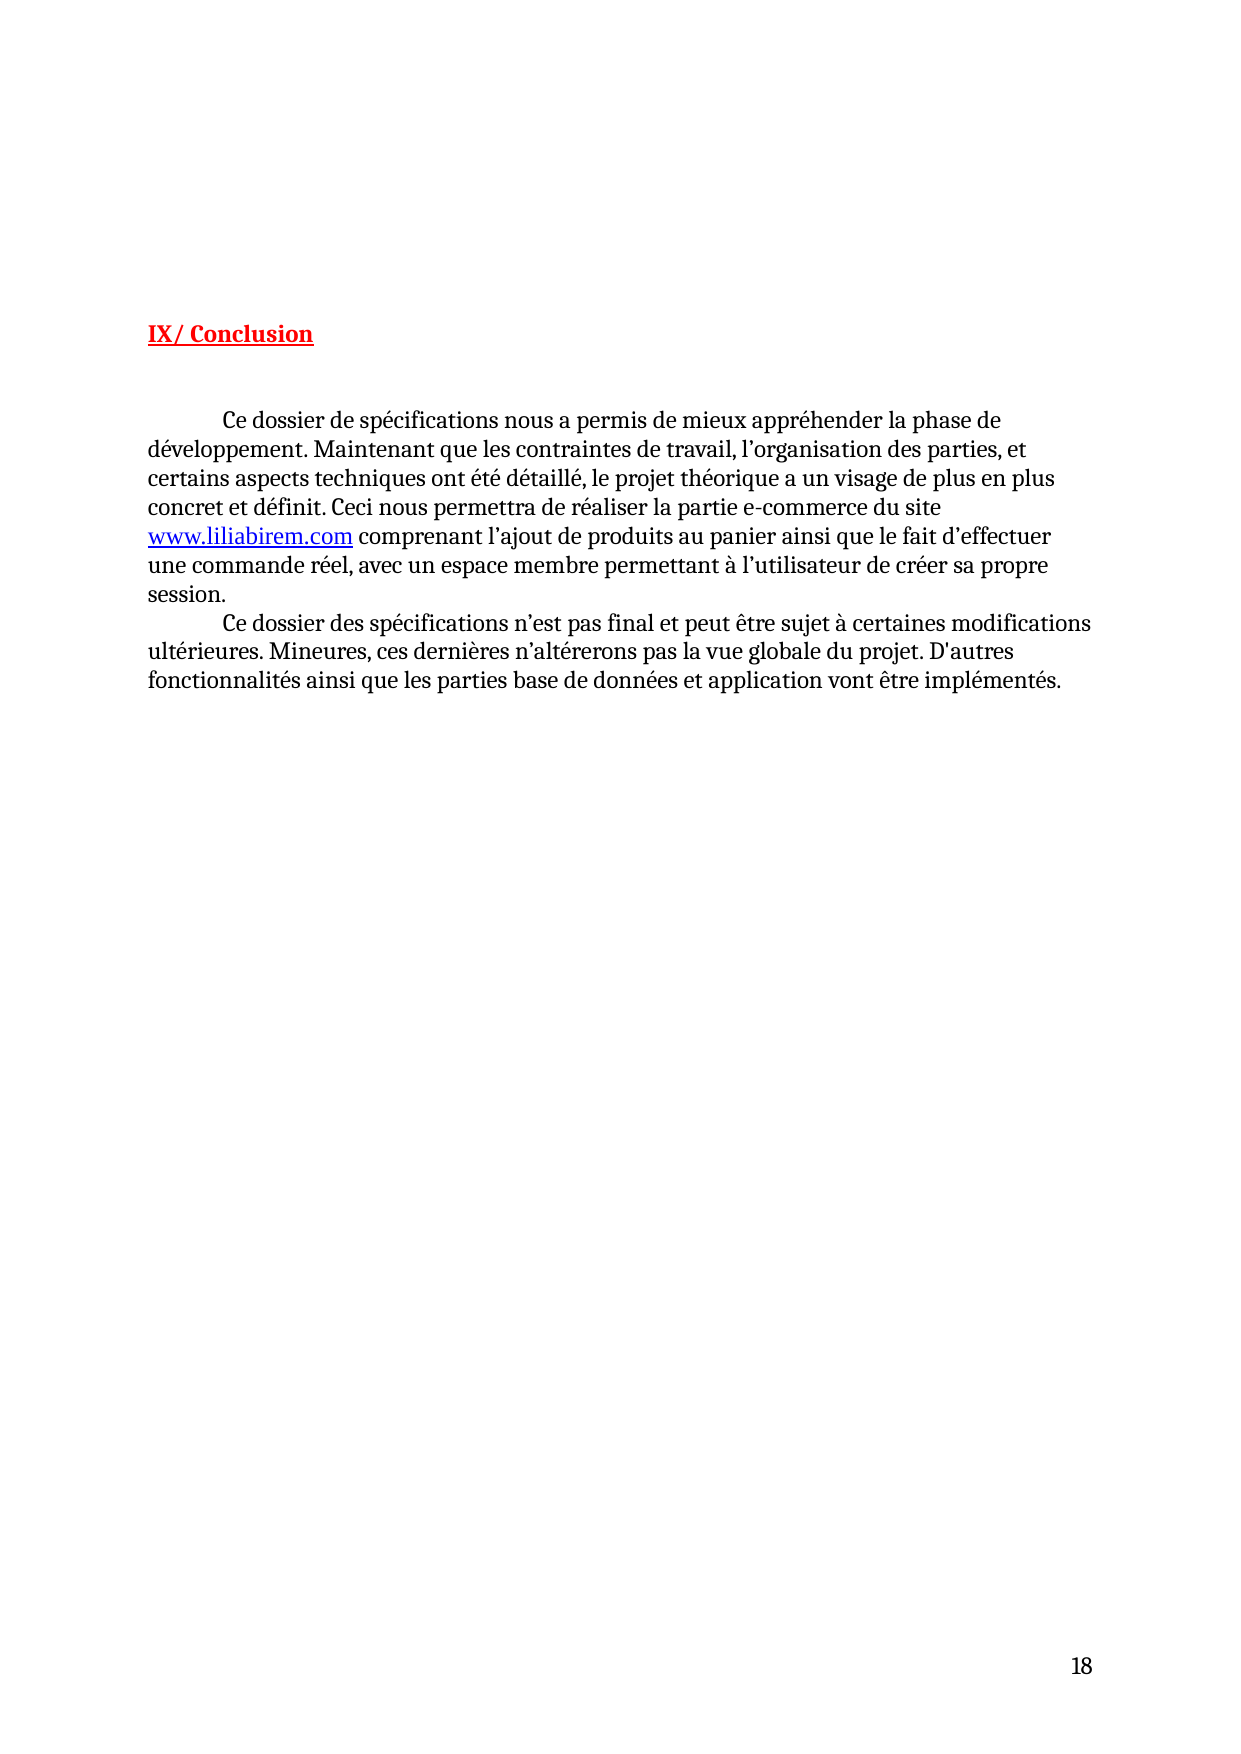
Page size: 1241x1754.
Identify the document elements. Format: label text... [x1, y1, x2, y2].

text Ce dossier de spécifications nous a permis de mieux appréhender la phase de développement. Maintenant que les contraintes de travail, l’organisation des parties, et certains aspects techniques ont été détaillé, le projet théorique a un visage de plus en plus concret et définit. Ceci nous permettra de réaliser la partie e-commerce du site www.liliabirem.com comprenant l’ajout de produits au panier ainsi que le fait d’effectuer une commande réel, avec un espace membre permettant à l’utilisateur de créer sa propre session. [148, 406, 1093, 608]
text Ce dossier des spécifications n’est pas final et peut être sujet à certaines modifications ultérieures. Mineures, ces dernières n’altérerons pas la vue globale du projet. D'autres fonctionnalités ainsi que les parties base de données et application vont être implémentés. [148, 608, 1093, 695]
text IX/ Conclusion [148, 320, 1093, 349]
